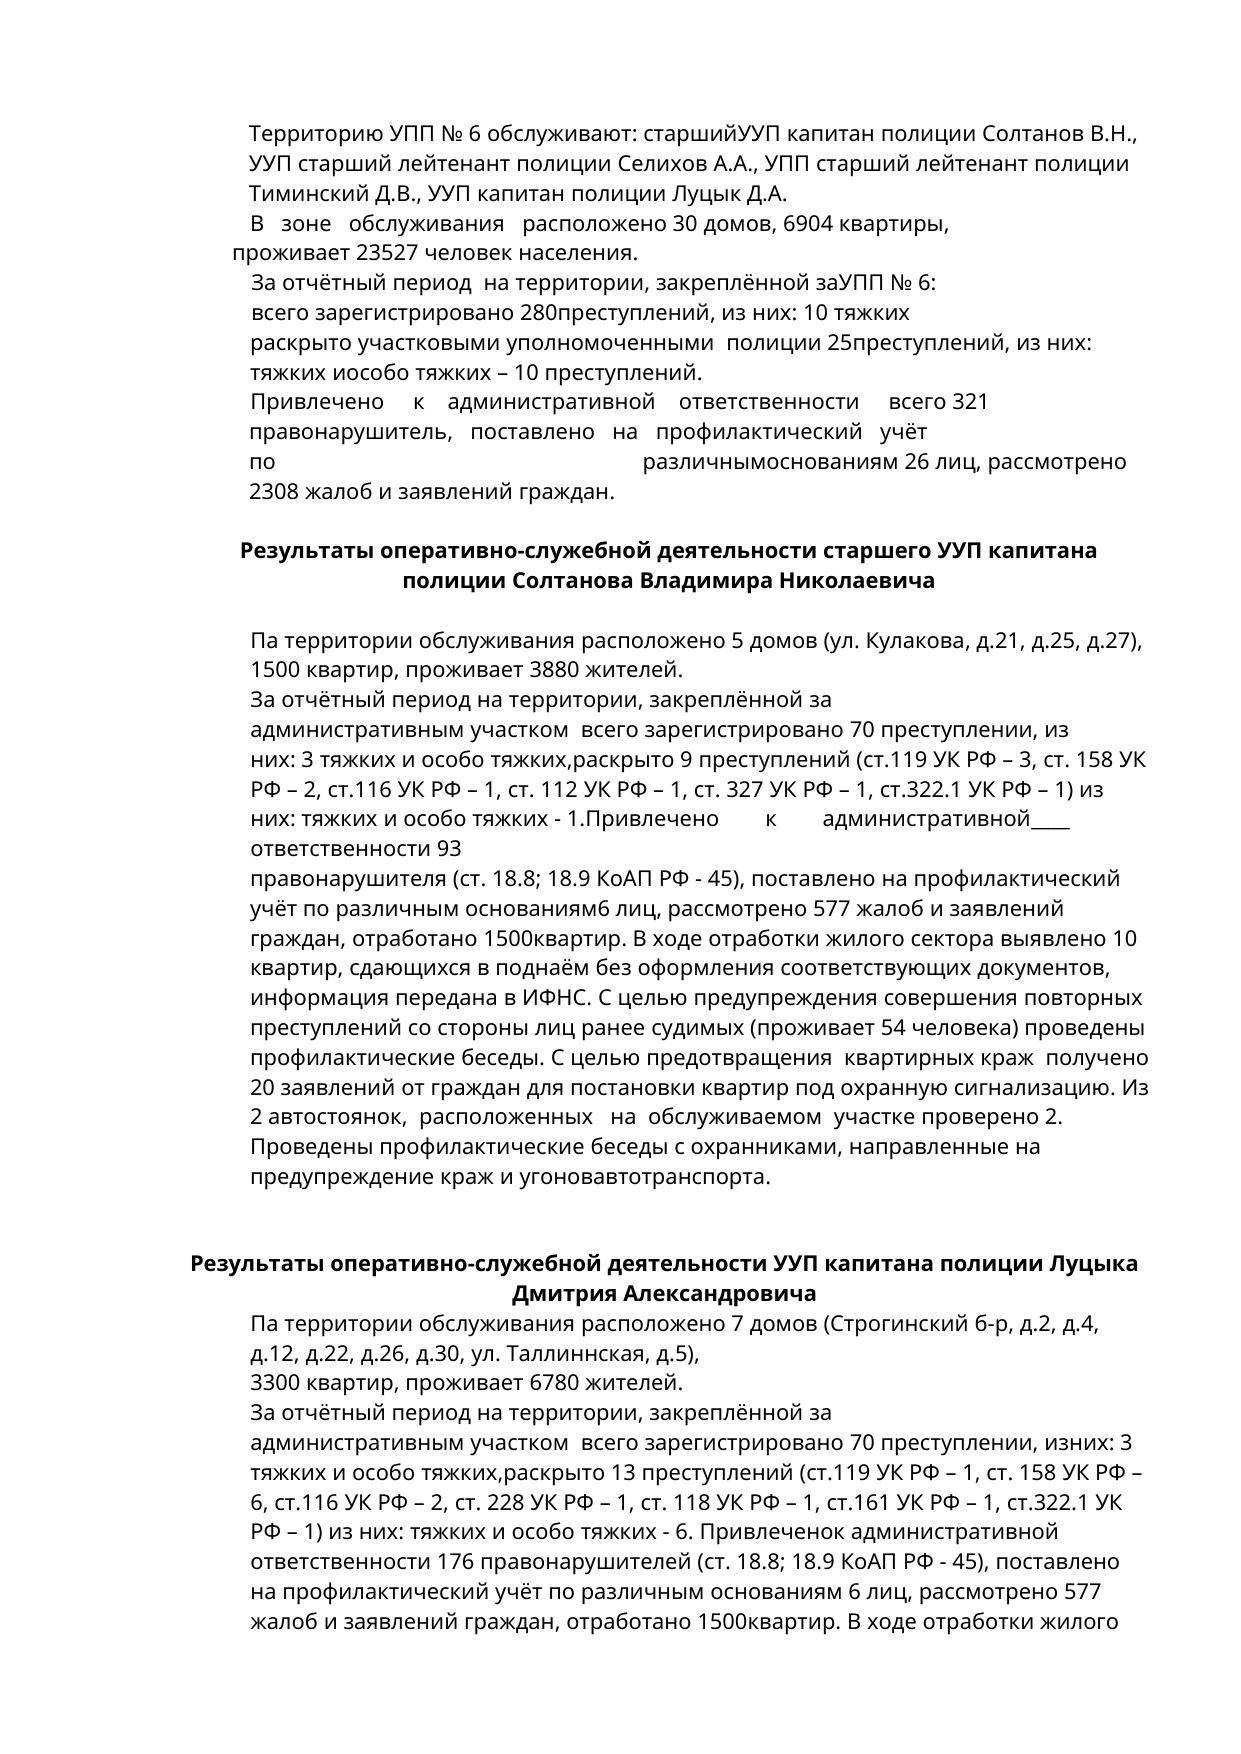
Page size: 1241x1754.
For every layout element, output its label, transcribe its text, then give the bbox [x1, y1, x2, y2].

text Результаты оперативно-служебной деятельности УУП капитана полиции Луцыка Дмитрия Александровича [177, 1248, 1152, 1308]
text Па территории обслуживания расположено 5 домов (ул. Кулакова, д.21, д.25, д.27), 1500 квартир, проживает 3880 жителей. [250, 624, 1152, 684]
text них: 3 тяжких и особо тяжких,раскрыто 9 преступлений (ст.119 УК РФ – 3, ст. 158 УК РФ – 2, ст.116 УК РФ – 1, ст. 112 УК РФ – 1, ст. 327 УК РФ – 1, ст.322.1 УК РФ – 1) из них: тяжких и особо тяжких - 1.Привлечено к административной____ ответственности 93 [250, 744, 1152, 863]
text В зоне обслуживания расположено 30 домов, 6904 квартиры, [250, 207, 1152, 237]
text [250, 1397, 1152, 1635]
text Результаты оперативно-служебной деятельности старшего УУП капитана полиции Солтанова Владимира Николаевича [186, 535, 1152, 595]
text 3300 квартир, проживает 6780 жителей. [250, 1367, 1152, 1397]
text проживает 23527 человек населения. [180, 237, 1152, 267]
text правонарушителя (ст. 18.8; 18.9 КоАП РФ - 45), поставлено на профилактический учёт по различным основаниям6 лиц, рассмотрено 577 жалоб и заявлений граждан, отработано 1500квартир. В ходе отработки жилого сектора выявлено 10 квартир, сдающихся в поднаём без оформления соответствующих документов, информация передана в ИФНС. С целью предупреждения совершения повторных преступлений со стороны лиц ранее судимых (проживает 54 человека) проведены профилактические беседы. С целью предотвращения квартирных краж получено 20 заявлений от граждан для постановки квартир под охранную сигнализацию. Из 2 автостоянок, расположенных на обслуживаемом участке проверено 2. Проведены профилактические беседы с охранниками, направленные на предупреждение краж и угоновавтотранспорта. [250, 863, 1152, 1191]
text Па территории обслуживания расположено 7 домов (Строгинский б-р, д.2, д.4, д.12, д.22, д.26, д.30, ул. Таллиннская, д.5), [250, 1308, 1152, 1367]
text За отчётный период на территории, закреплённой заУПП № 6: всего зарегистрировано 280преступлений, из них: 10 тяжких [251, 267, 1152, 327]
text Привлечено к административной ответственности всего 321 [250, 386, 1152, 416]
text За отчётный период на территории, закреплённой за административным участком всего зарегистрировано 70 преступлении, из [250, 684, 1152, 744]
text Территорию УПП № 6 обслуживают: старшийУУП капитан полиции Солтанов В.Н., УУП старший лейтенант полиции Селихов А.А., УПП старший лейтенант полиции Тиминский Д.В., УУП капитан полиции Луцык Д.А. [249, 118, 1152, 207]
text раскрыто участковыми уполномоченными полиции 25преступлений, из них: тяжких иособо тяжких – 10 преступлений. [250, 327, 1152, 386]
text правонарушитель, поставлено на профилактический учёт по различнымоснованиям 26 лиц, рассмотрено 2308 жалоб и заявлений граждан. [249, 416, 1152, 505]
